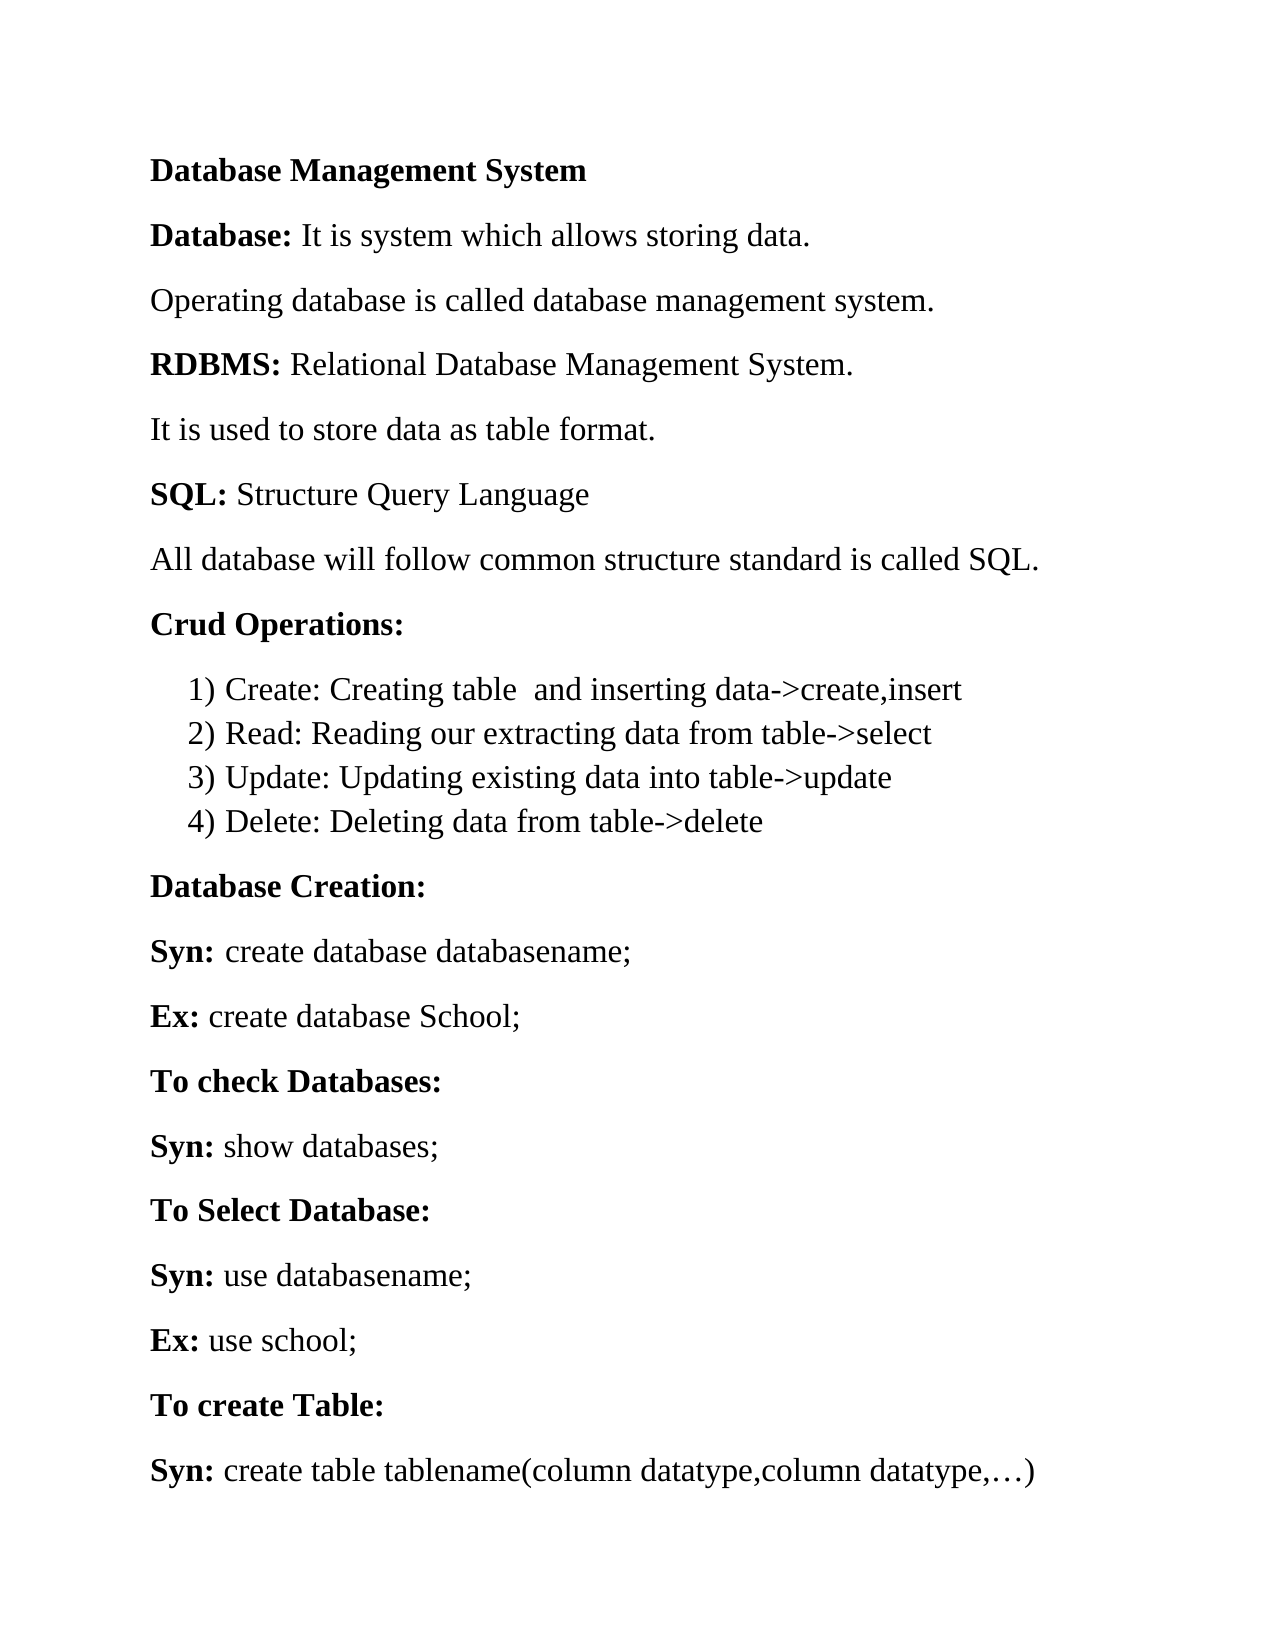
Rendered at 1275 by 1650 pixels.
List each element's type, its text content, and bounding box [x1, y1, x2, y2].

text To create Table: [150, 1385, 1125, 1424]
text All database will follow common structure standard is called SQL. [150, 539, 1125, 578]
text Syn: use databasename; [150, 1256, 1125, 1294]
text Ex: create database School; [150, 996, 1125, 1034]
list Read: Reading our extracting data from table->select [187, 713, 1125, 752]
list Update: Updating existing data into table->update [187, 757, 1125, 796]
text To Select Database: [150, 1191, 1125, 1229]
list Create: Creating table and inserting data->create,insert [187, 669, 1125, 707]
text It is used to store data as table format. [150, 409, 1125, 448]
text To check Databases: [150, 1061, 1125, 1099]
text Syn: create table tablename(column datatype,column datatype,…) [150, 1450, 1125, 1489]
text SQL: Structure Query Language [150, 474, 1125, 513]
text Database Creation: [150, 866, 1125, 904]
text RDBMS: Relational Database Management System. [150, 345, 1125, 383]
text Database: It is system which allows storing data. [150, 215, 1125, 253]
text Database Management System [150, 150, 1125, 188]
text Crud Operations: [150, 604, 1125, 643]
text Syn: create database databasename; [150, 931, 1125, 969]
list Delete: Deleting data from table->delete [187, 801, 1125, 840]
text Ex: use school; [150, 1321, 1125, 1359]
text Operating database is called database management system. [150, 280, 1125, 318]
text Syn: show databases; [150, 1126, 1125, 1164]
